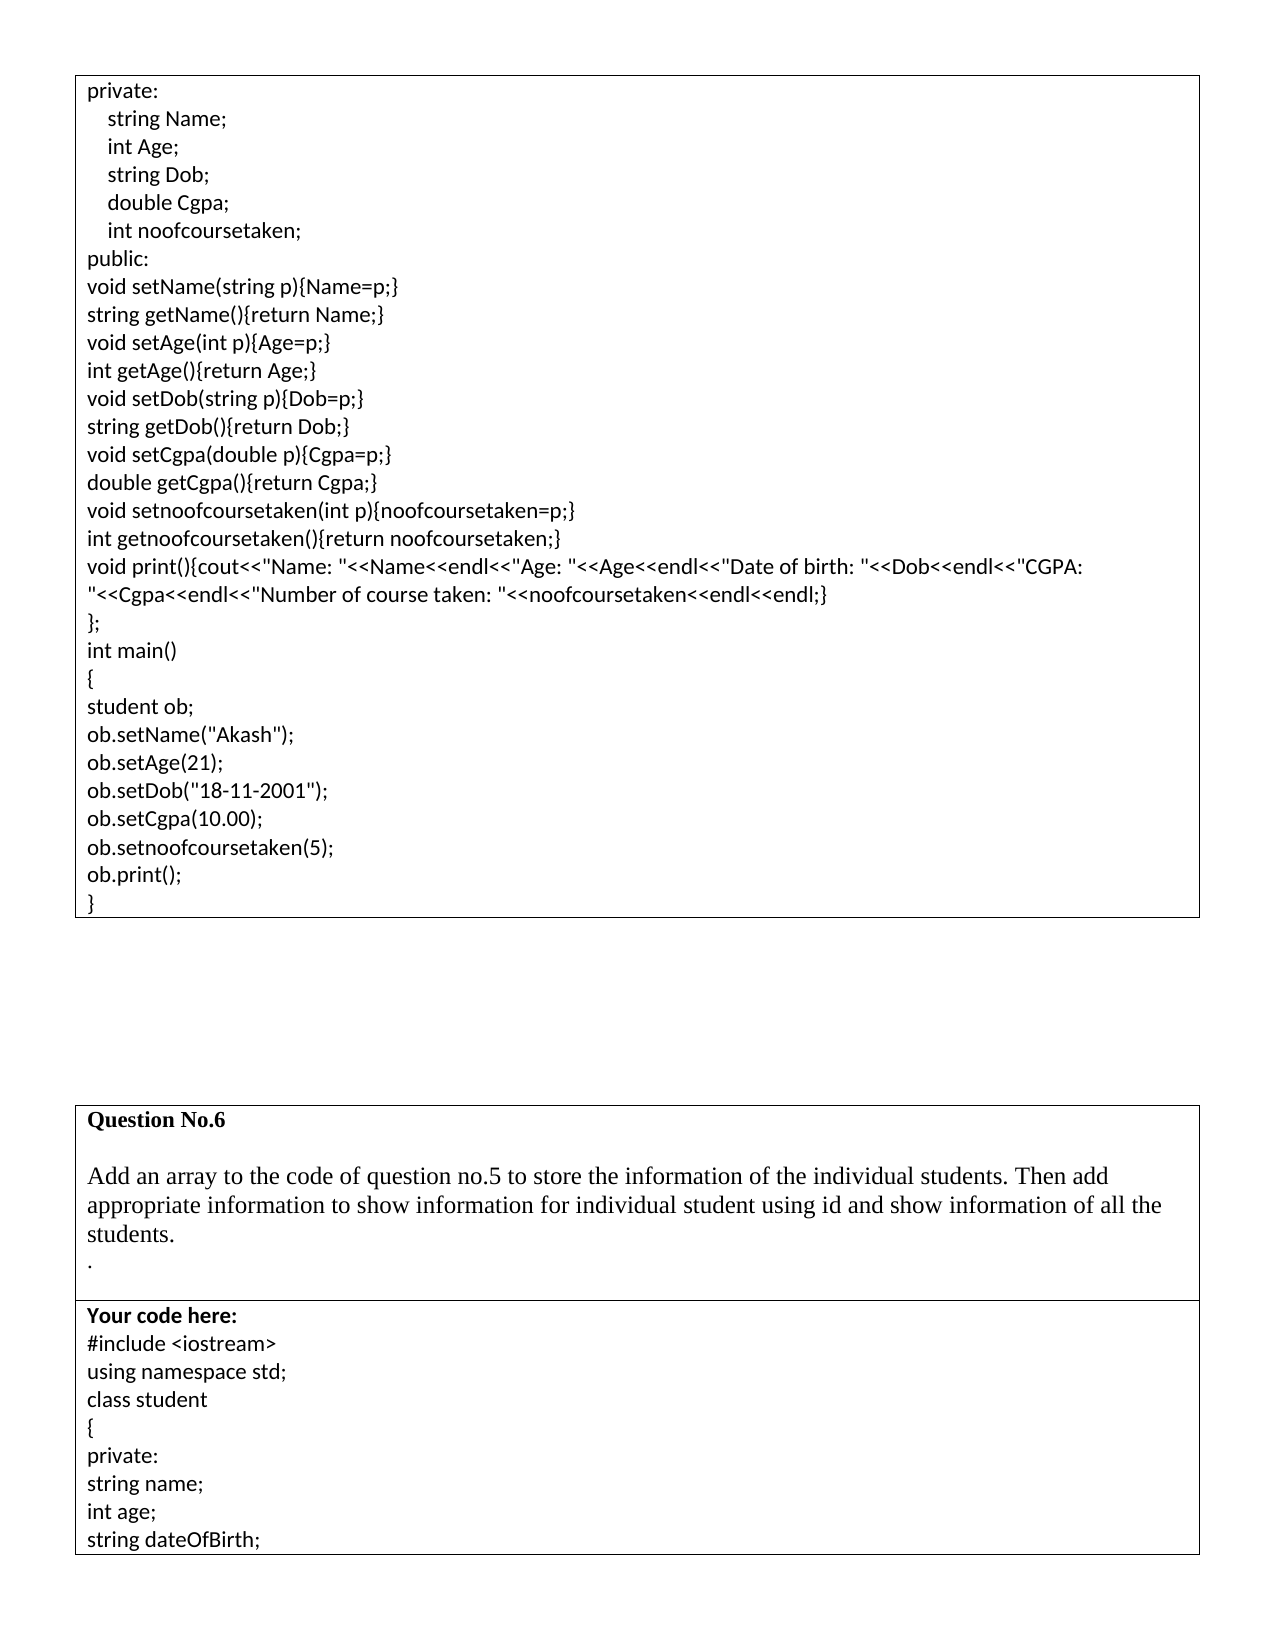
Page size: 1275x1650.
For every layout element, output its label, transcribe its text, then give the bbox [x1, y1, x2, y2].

table_header Question No.6 Add an array to the code of question no.5 to store the information of the individual students. Then add appropriate information to show information for individual student using id and show information of all the students. . [76, 1106, 1199, 1300]
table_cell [76, 1301, 1199, 1553]
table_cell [76, 76, 1199, 917]
